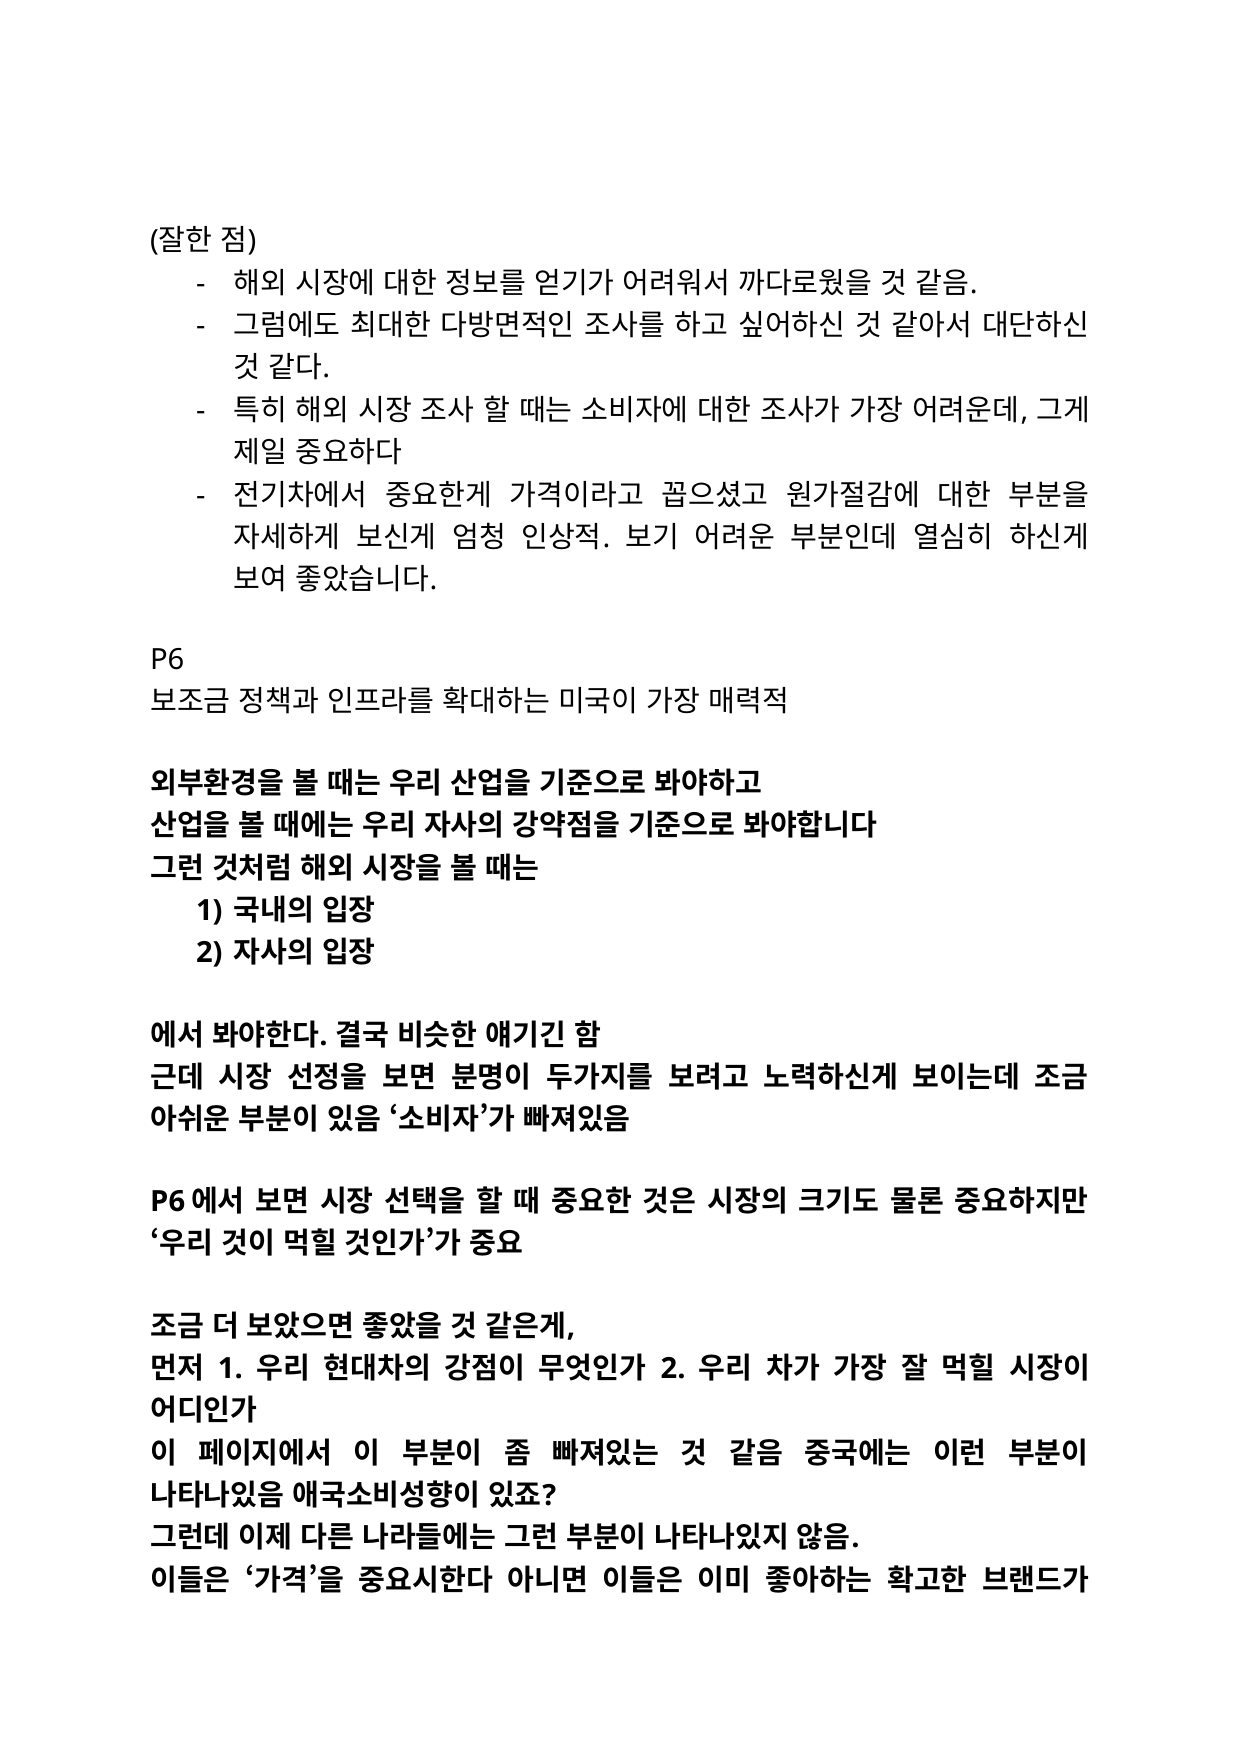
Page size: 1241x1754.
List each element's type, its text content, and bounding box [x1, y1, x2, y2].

text 먼저 1. 우리 현대차의 강점이 무엇인가 2. 우리 차가 가장 잘 먹힐 시장이 어디인가 [150, 1344, 1090, 1429]
list 자사의 입장 [196, 929, 1090, 971]
text P6에서 보면 시장 선택을 할 때 중요한 것은 시장의 크기도 물론 중요하지만 ‘우리 것이 먹힐 것인가’가 중요 [150, 1178, 1090, 1262]
text 외부환경을 볼 때는 우리 산업을 기준으로 봐야하고 [150, 760, 1090, 802]
text 그런 것처럼 해외 시장을 볼 때는 [150, 844, 1090, 887]
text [150, 1556, 1090, 1598]
text 조금 더 보았으면 좋았을 것 같은게, [150, 1302, 1090, 1344]
text 보조금 정책과 인프라를 확대하는 미국이 가장 매력적 [150, 678, 1090, 720]
list 전기차에서 중요한게 가격이라고 꼽으셨고 원가절감에 대한 부분을 자세하게 보신게 엄청 인상적. 보기 어려운 부분인데 열심히 하신게 보여 좋았습니다. [196, 471, 1090, 598]
text 근데 시장 선정을 보면 분명이 두가지를 보려고 노력하신게 보이는데 조금 아쉬운 부분이 있음 ‘소비자’가 빠져있음 [150, 1053, 1090, 1138]
text 산업을 볼 때에는 우리 자사의 강약점을 기준으로 봐야합니다 [150, 802, 1090, 844]
text 이 페이지에서 이 부분이 좀 빠져있는 것 같음 중국에는 이런 부분이 나타나있음 애국소비성향이 있죠? [150, 1429, 1090, 1514]
list 해외 시장에 대한 정보를 얻기가 어려워서 까다로웠을 것 같음. [196, 259, 1090, 302]
list 특히 해외 시장 조사 할 때는 소비자에 대한 조사가 가장 어려운데, 그게 제일 중요하다 [196, 386, 1090, 471]
text 그런데 이제 다른 나라들에는 그런 부분이 나타나있지 않음. [150, 1514, 1090, 1556]
list 국내의 입장 [196, 887, 1090, 929]
list 그럼에도 최대한 다방면적인 조사를 하고 싶어하신 것 같아서 대단하신 것 같다. [196, 302, 1090, 386]
text P6 [150, 638, 1090, 678]
text 에서 봐야한다. 결국 비슷한 얘기긴 함 [150, 1011, 1090, 1053]
text (잘한 점) [150, 217, 1090, 259]
